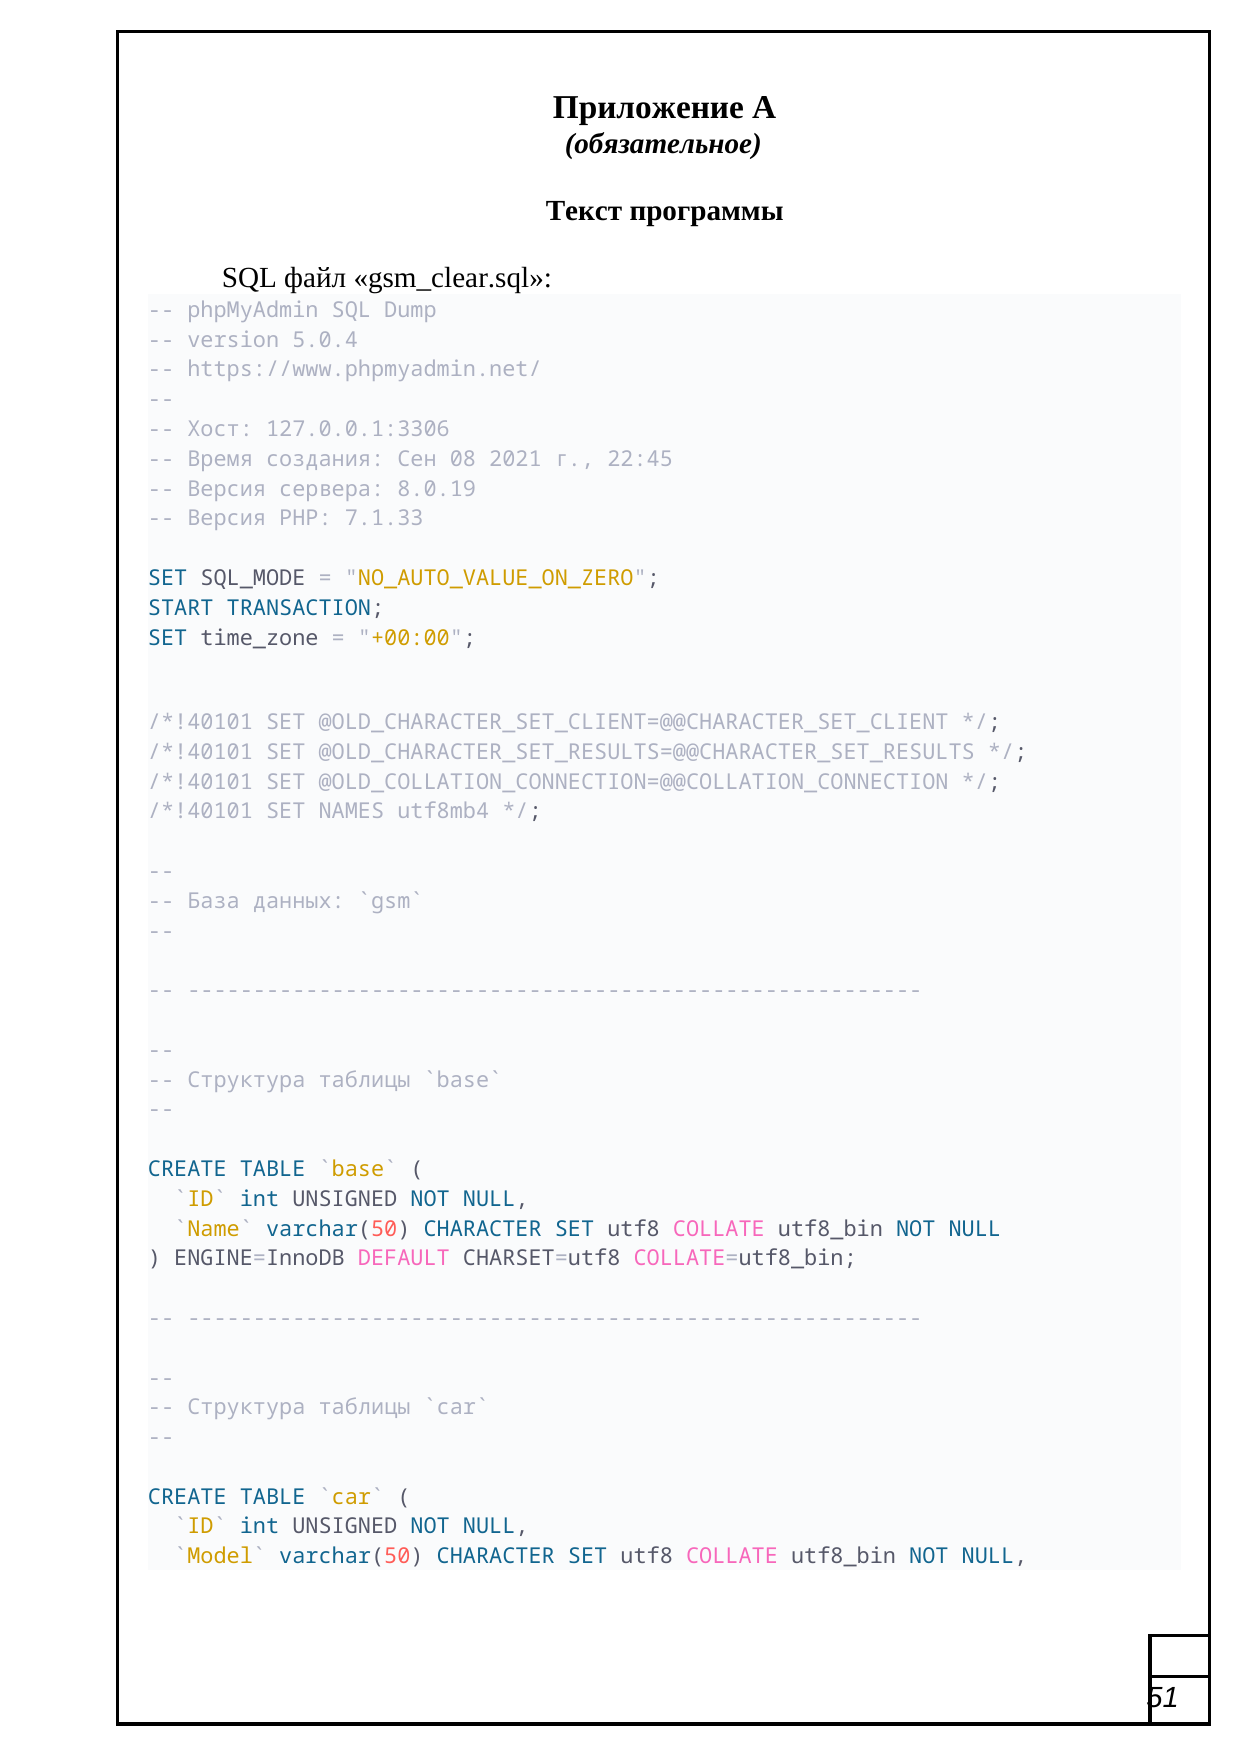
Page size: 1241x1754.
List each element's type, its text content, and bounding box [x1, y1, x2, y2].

text -- [148, 1421, 1181, 1451]
text -- Структура таблицы `base` [148, 1064, 1181, 1093]
text CREATE TABLE `base` ( [148, 1153, 1181, 1183]
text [148, 1302, 1181, 1332]
text -- [148, 383, 1181, 413]
text -- Структура таблицы `car` [148, 1391, 1181, 1421]
text CREATE TABLE `car` ( [148, 1481, 1181, 1511]
text `ID` int UNSIGNED NOT NULL, [148, 1183, 1181, 1213]
text SET time_zone = "+00:00"; [148, 622, 1181, 651]
text /*!40101 SET NAMES utf8mb4 */; [148, 796, 1181, 825]
text -- Время создания: Сен 08 2021 г., 22:45 [148, 443, 1181, 473]
text -- [148, 915, 1181, 944]
text -- version 5.0.4 [148, 324, 1181, 353]
text (обязательное) [148, 126, 1181, 160]
text `ID` int UNSIGNED NOT NULL, [148, 1511, 1181, 1540]
text -- Хост: 127.0.0.1:3306 [148, 413, 1181, 443]
text `Model` varchar(50) CHARACTER SET utf8 COLLATE utf8_bin NOT NULL, [148, 1540, 1181, 1570]
text -- -------------------------------------------------------- [148, 974, 1181, 1004]
text /*!40101 SET @OLD_CHARACTER_SET_RESULTS=@@CHARACTER_SET_RESULTS */; [148, 736, 1181, 766]
text SET SQL_MODE = "NO_AUTO_VALUE_ON_ZERO"; [148, 562, 1181, 592]
text SQL файл «gsm_clear.sql»: [148, 260, 1181, 294]
text `Name` varchar(50) CHARACTER SET utf8 COLLATE utf8_bin NOT NULL [148, 1213, 1181, 1242]
text -- Версия PHP: 7.1.33 [148, 502, 1181, 532]
text -- phpMyAdmin SQL Dump [148, 294, 1181, 324]
text Приложение А [148, 88, 1181, 126]
text /*!40101 SET @OLD_COLLATION_CONNECTION=@@COLLATION_CONNECTION */; [148, 766, 1181, 796]
text -- https://www.phpmyadmin.net/ [148, 353, 1181, 383]
text -- [148, 855, 1181, 885]
text /*!40101 SET @OLD_CHARACTER_SET_CLIENT=@@CHARACTER_SET_CLIENT */; [148, 706, 1181, 736]
text -- [148, 1362, 1181, 1391]
text ) ENGINE=InnoDB DEFAULT CHARSET=utf8 COLLATE=utf8_bin; [148, 1242, 1181, 1272]
text -- База данных: `gsm` [148, 885, 1181, 915]
text Текст программы [148, 193, 1181, 227]
text -- [148, 1034, 1181, 1064]
text -- [148, 1093, 1181, 1123]
text START TRANSACTION; [148, 592, 1181, 622]
text -- Версия сервера: 8.0.19 [148, 473, 1181, 502]
